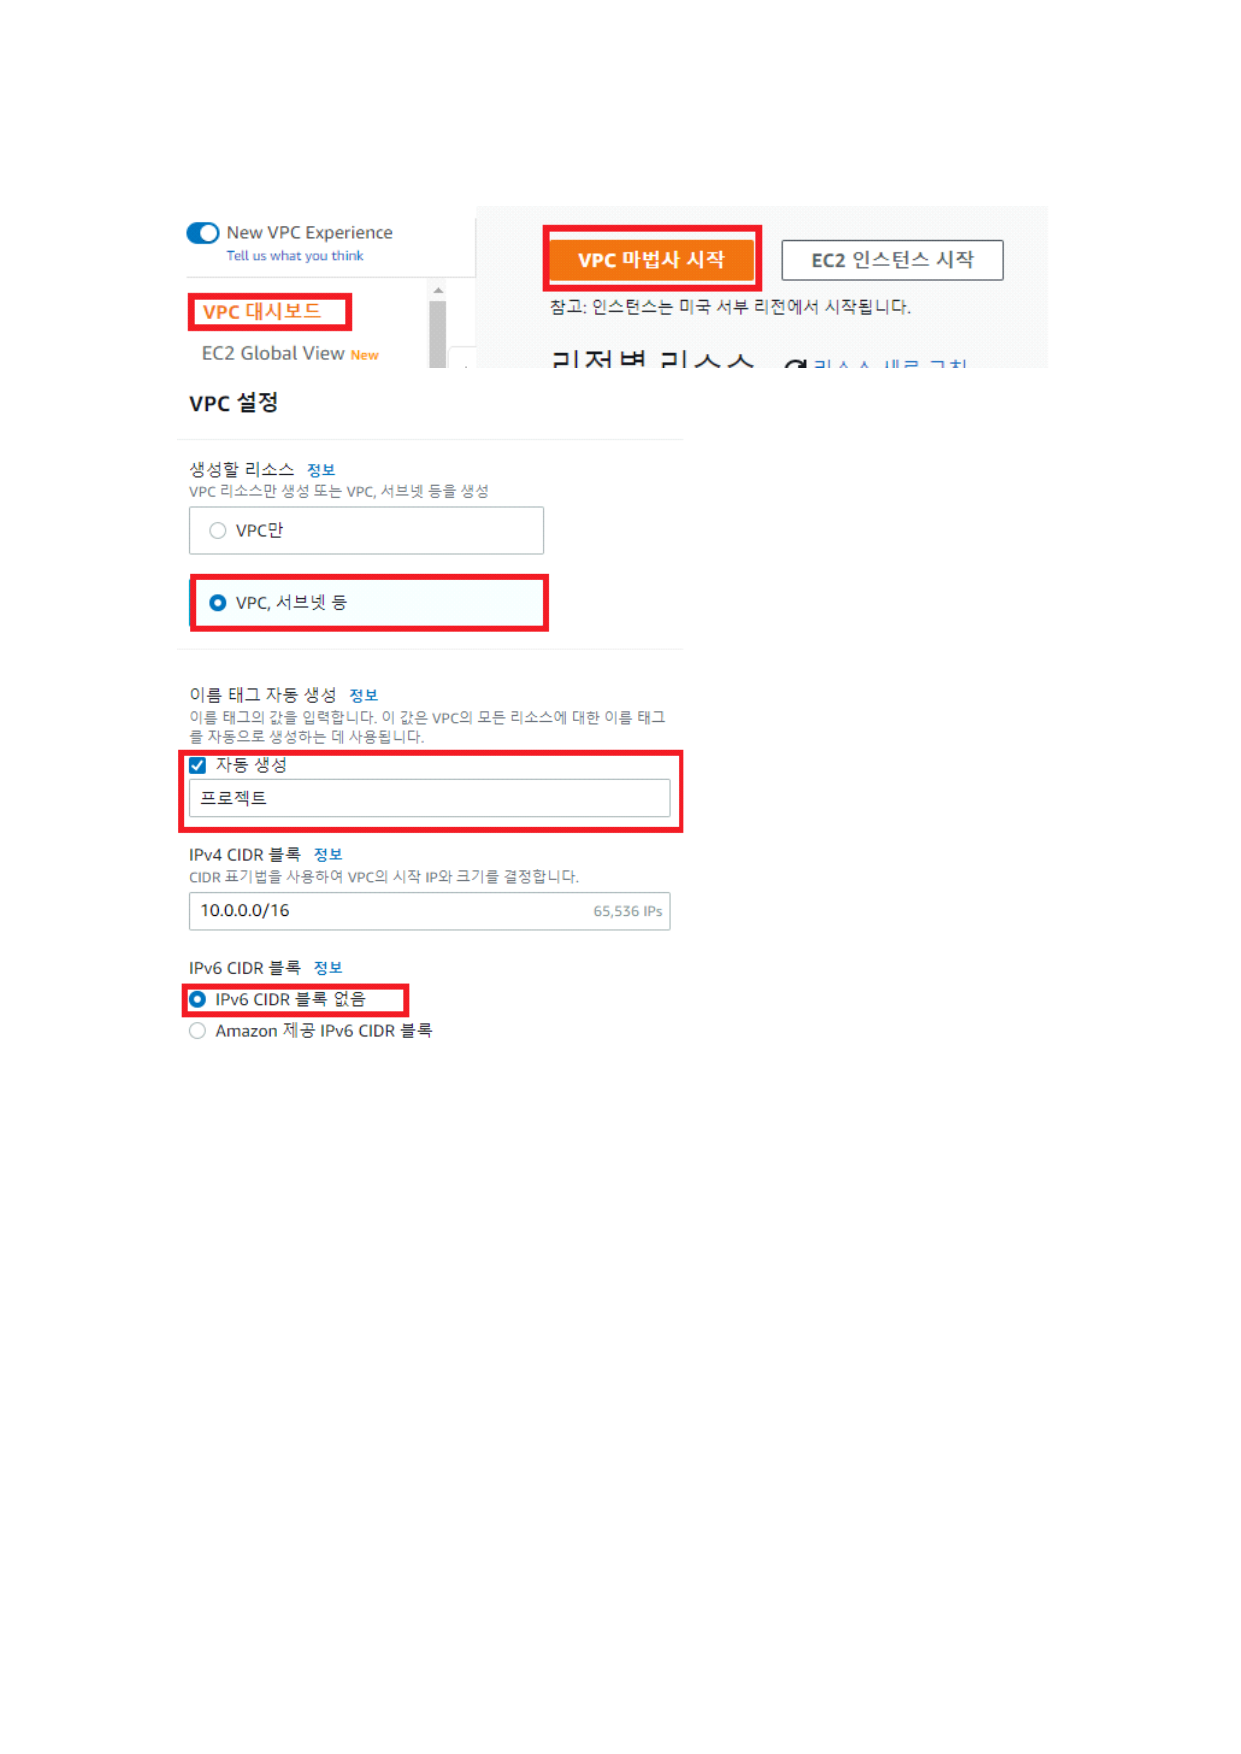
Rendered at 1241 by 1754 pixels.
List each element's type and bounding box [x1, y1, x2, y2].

picture [177, 386, 684, 1062]
picture [177, 206, 1051, 368]
